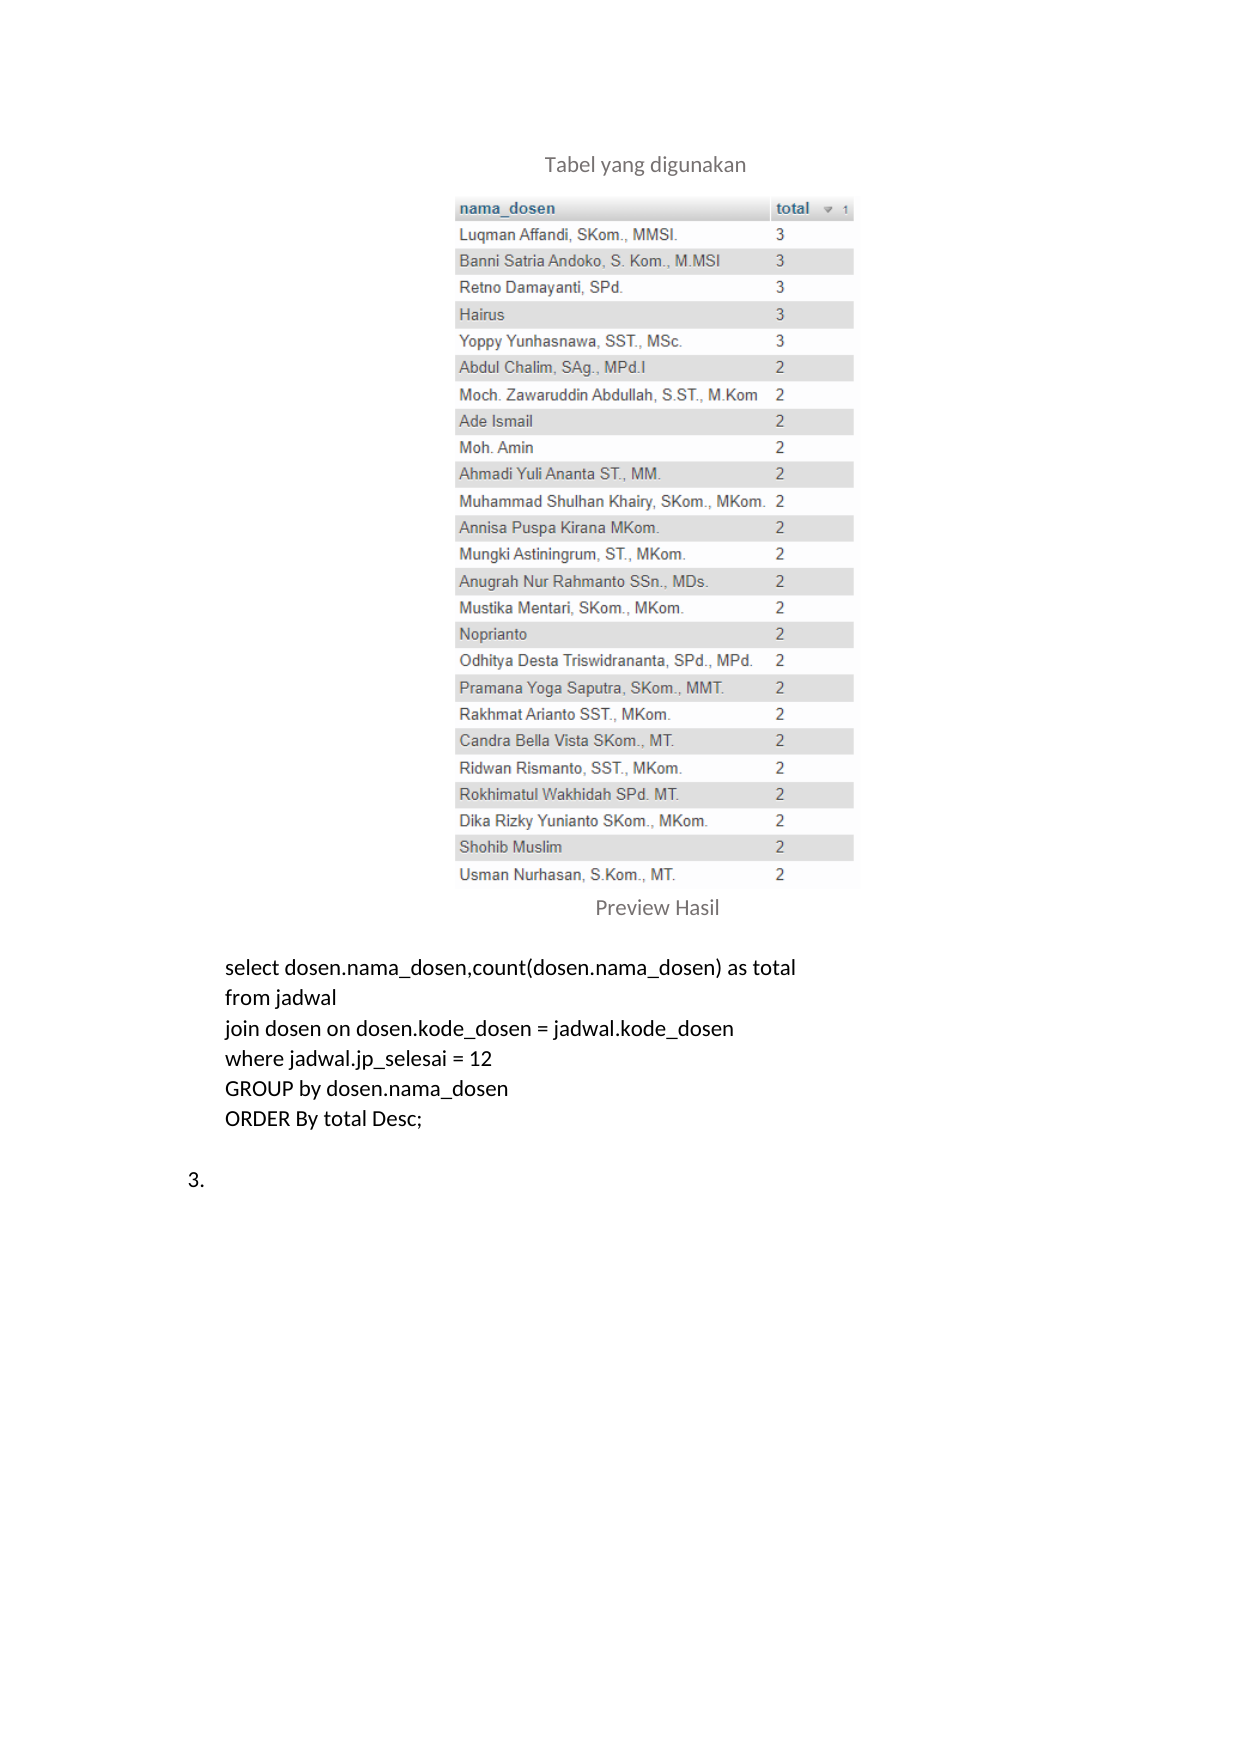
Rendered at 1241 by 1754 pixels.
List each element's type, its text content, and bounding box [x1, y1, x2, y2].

list select dosen.nama_dosen,count(dosen.nama_dosen) as total [225, 953, 1090, 981]
list Preview Hasil [225, 893, 1090, 921]
list where jadwal.jp_selesai = 12 [225, 1044, 1090, 1072]
text Tabel yang digunakan [150, 150, 1090, 178]
list GROUP by dosen.nama_dosen [225, 1074, 1090, 1102]
picture [454, 196, 861, 891]
list from jadwal [225, 983, 1090, 1011]
list ORDER By total Desc; [225, 1104, 1090, 1132]
list join dosen on dosen.kode_dosen = jadwal.kode_dosen [225, 1014, 1090, 1042]
